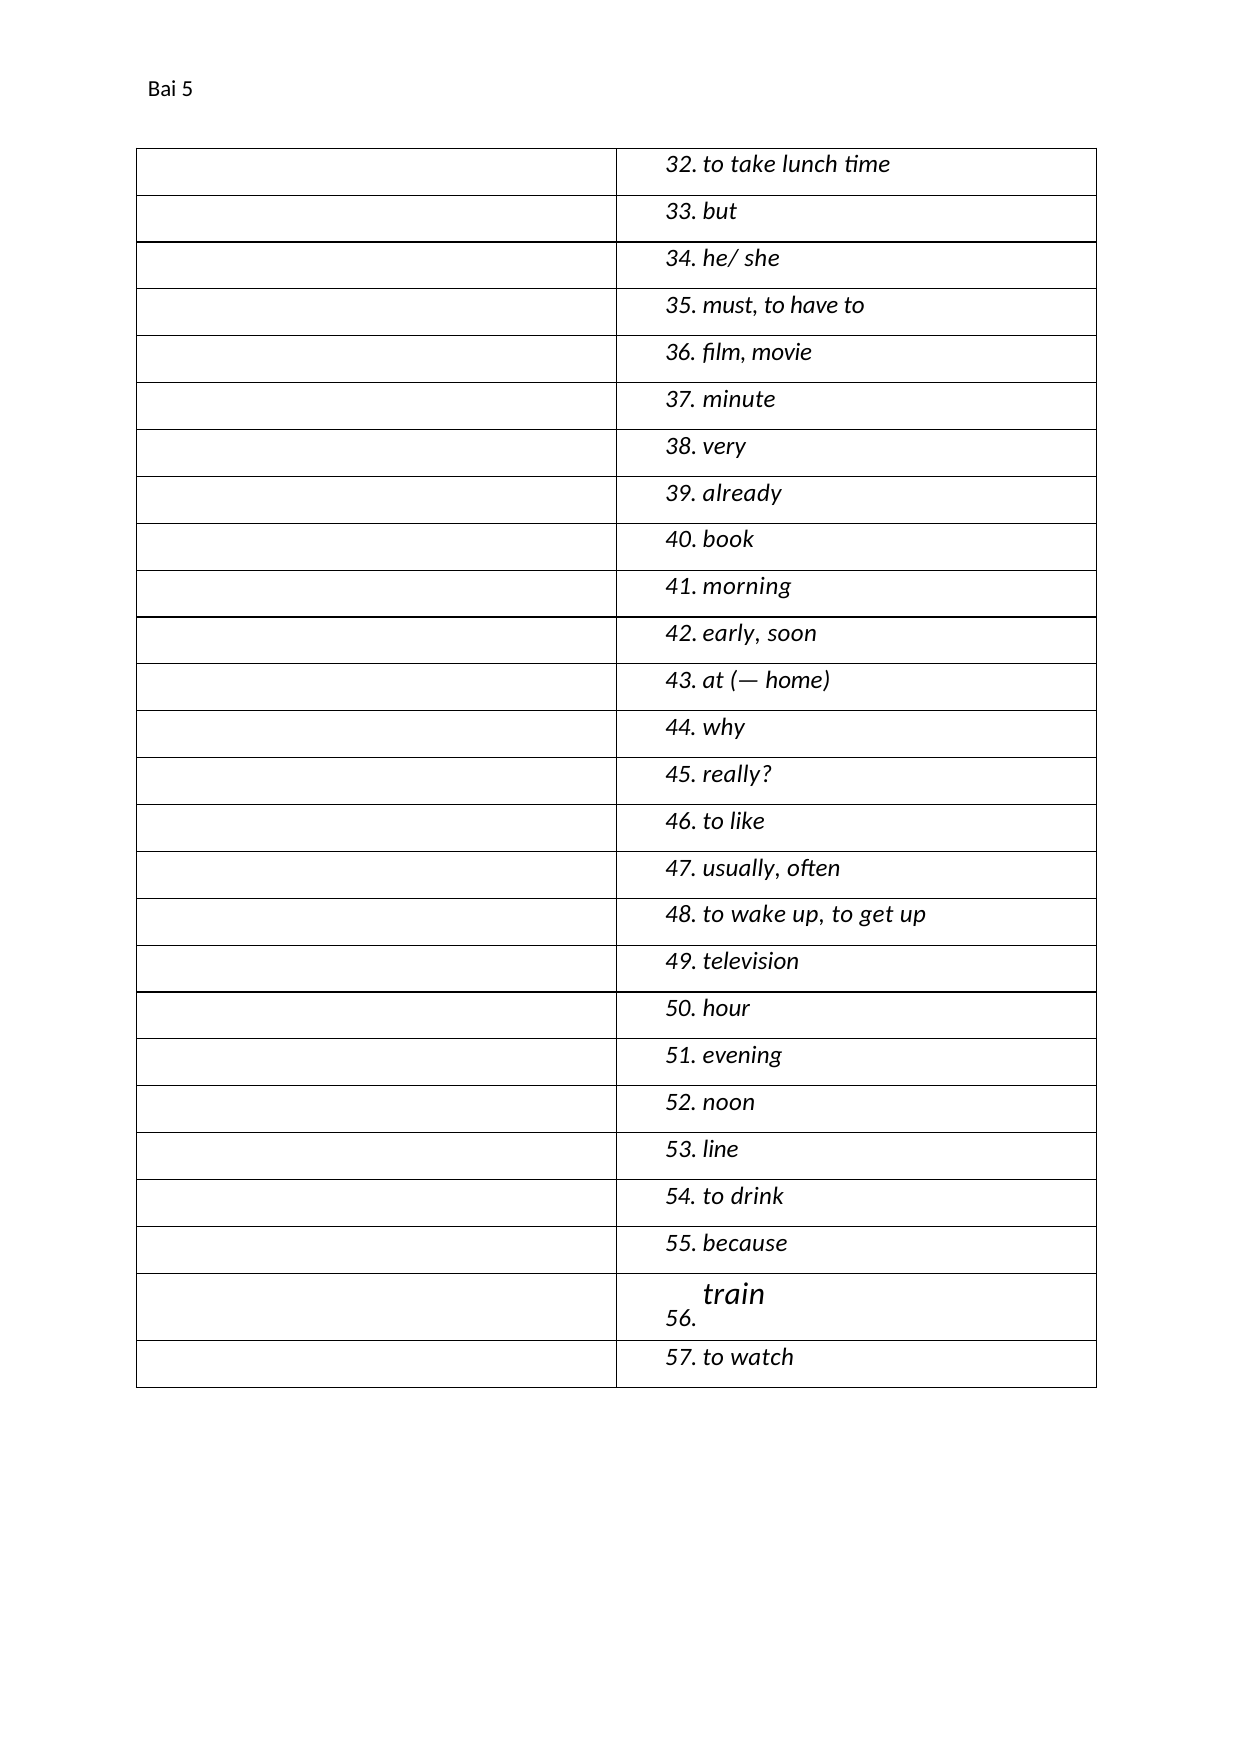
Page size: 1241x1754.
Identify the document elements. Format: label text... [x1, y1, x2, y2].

table_cell book [617, 524, 1096, 569]
table_cell usually, often [617, 852, 1096, 898]
table_cell very [617, 430, 1096, 476]
table_cell [137, 571, 616, 616]
table_cell [137, 1227, 616, 1273]
table_cell television [617, 946, 1096, 991]
table_cell [137, 524, 616, 569]
table_cell [137, 336, 616, 382]
table_cell morning [617, 571, 1096, 616]
table_cell [137, 1180, 616, 1226]
table_cell [137, 477, 616, 523]
table_cell at (— home) [617, 664, 1096, 710]
table_cell must, to have to [617, 289, 1096, 335]
table_cell early, soon [617, 618, 1096, 663]
table_cell [137, 1086, 616, 1132]
table_cell [137, 1341, 616, 1387]
table_cell already [617, 477, 1096, 523]
table_cell really? [617, 758, 1096, 804]
table_cell to wake up, to get up [617, 899, 1096, 944]
table_cell [137, 618, 616, 663]
table_cell [137, 149, 616, 194]
table_cell [137, 1274, 616, 1340]
table_cell but [617, 196, 1096, 241]
table_cell because [617, 1227, 1096, 1273]
table_cell [137, 383, 616, 429]
table_cell noon [617, 1086, 1096, 1132]
table_cell [137, 852, 616, 898]
table_cell evening [617, 1039, 1096, 1085]
table_cell hour [617, 993, 1096, 1038]
table_cell [137, 243, 616, 288]
table_cell [137, 1133, 616, 1179]
table_cell train [617, 1274, 1096, 1340]
table_cell to take lunch time [617, 149, 1096, 194]
table_cell [137, 946, 616, 991]
table_cell [137, 993, 616, 1038]
table_cell to watch [617, 1341, 1096, 1387]
table_cell why [617, 711, 1096, 757]
table_cell [137, 1039, 616, 1085]
table_cell [137, 289, 616, 335]
table_cell minute [617, 383, 1096, 429]
table_cell line [617, 1133, 1096, 1179]
table_cell [137, 196, 616, 241]
table_cell he/ she [617, 243, 1096, 288]
table_cell film, movie [617, 336, 1096, 382]
table_cell to drink [617, 1180, 1096, 1226]
table_cell [137, 711, 616, 757]
table_cell [137, 664, 616, 710]
table_cell [137, 758, 616, 804]
table_cell [137, 430, 616, 476]
table_cell [137, 805, 616, 851]
table_cell [137, 899, 616, 944]
table_cell to like [617, 805, 1096, 851]
